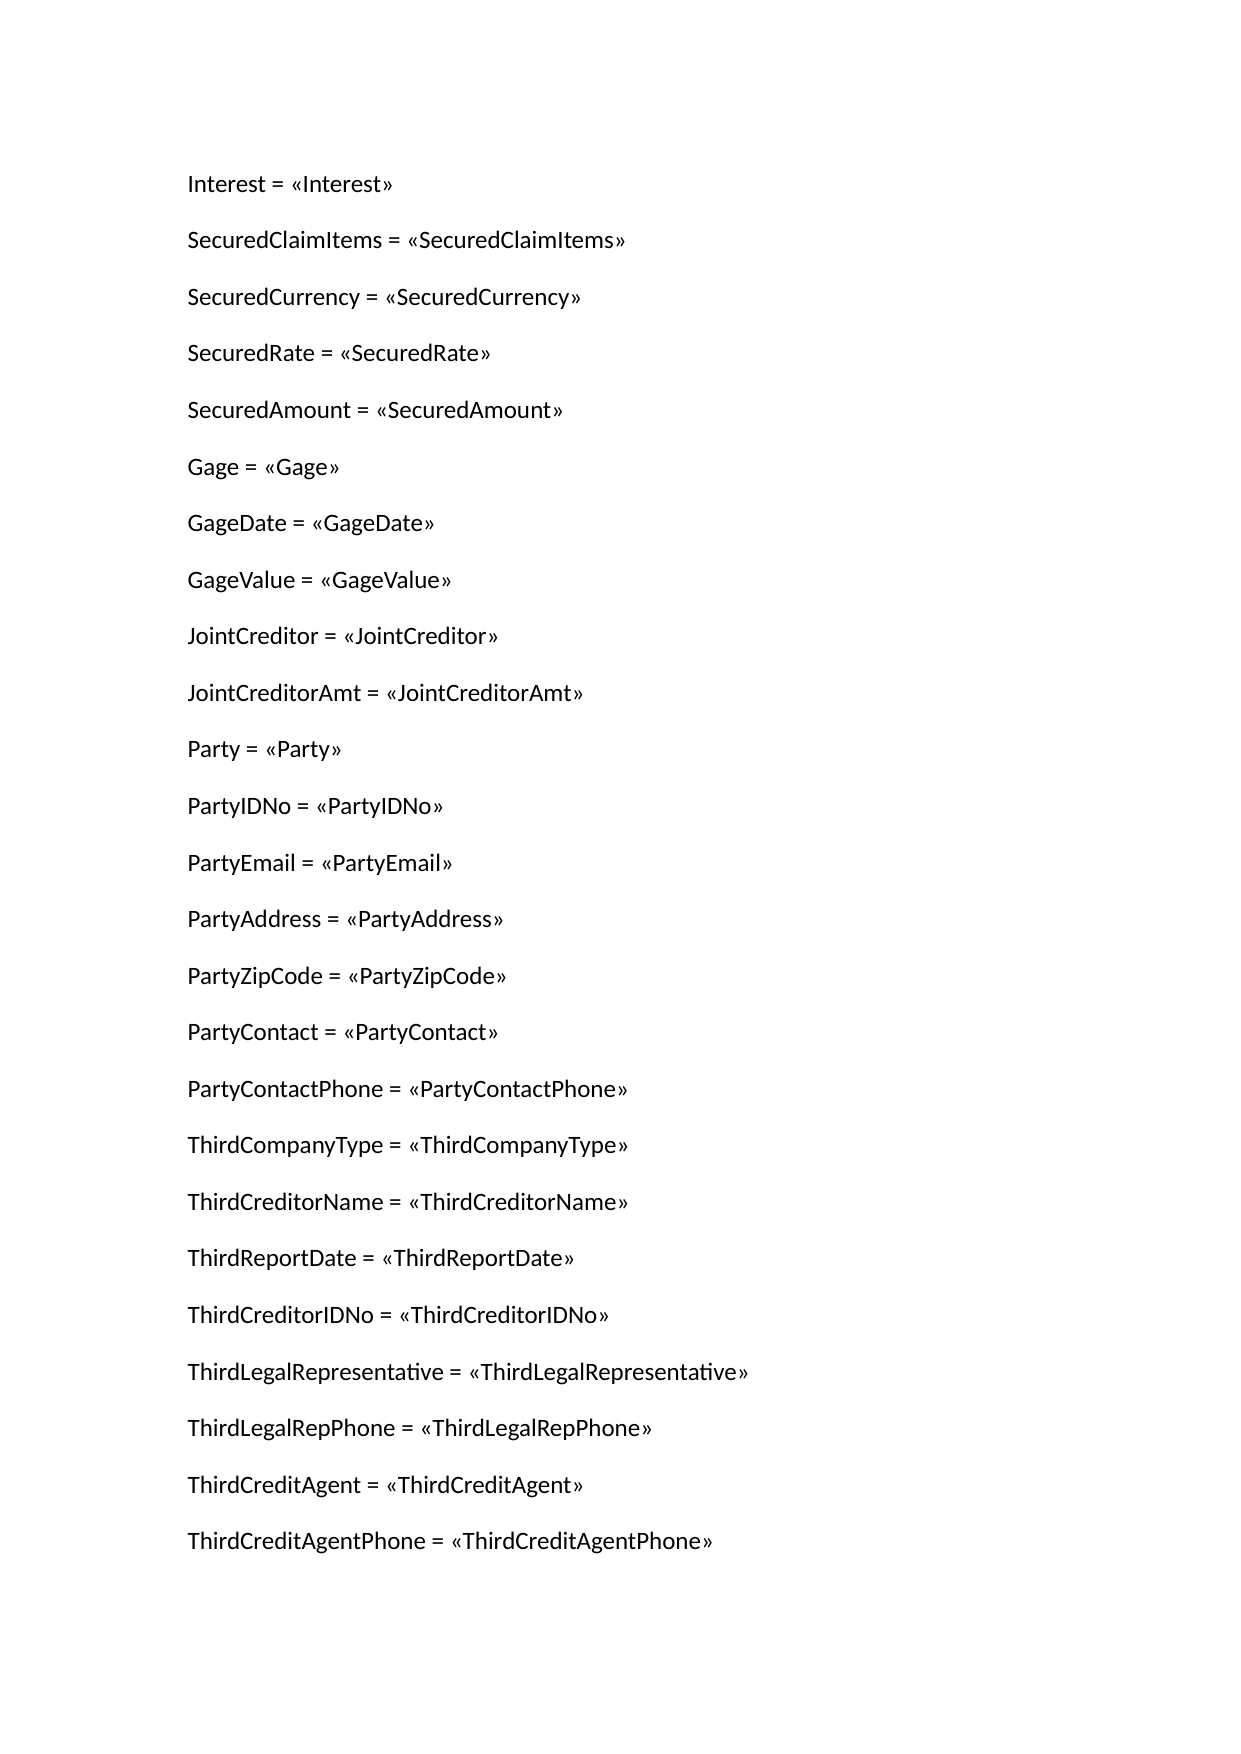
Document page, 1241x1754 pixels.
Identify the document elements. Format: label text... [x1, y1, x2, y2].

text PartyZipCode = «PartyZipCode» [187, 956, 1053, 994]
text JointCreditor = «JointCreditor» [187, 617, 1053, 654]
text GageDate = «GageDate» [187, 504, 1053, 541]
text ThirdCreditAgentPhone = «ThirdCreditAgentPhone» [187, 1522, 1053, 1559]
text SecuredClaimItems = «SecuredClaimItems» [187, 221, 1053, 258]
text Interest = «Interest» [187, 164, 1053, 202]
text ThirdCreditorName = «ThirdCreditorName» [187, 1183, 1053, 1220]
text PartyIDNo = «PartyIDNo» [187, 787, 1053, 824]
text PartyEmail = «PartyEmail» [187, 843, 1053, 881]
text PartyContactPhone = «PartyContactPhone» [187, 1069, 1053, 1107]
text ThirdReportDate = «ThirdReportDate» [187, 1239, 1053, 1277]
text ThirdCompanyType = «ThirdCompanyType» [187, 1126, 1053, 1163]
text SecuredRate = «SecuredRate» [187, 334, 1053, 372]
text JointCreditorAmt = «JointCreditorAmt» [187, 673, 1053, 711]
text ThirdLegalRepresentative = «ThirdLegalRepresentative» [187, 1352, 1053, 1390]
text ThirdCreditorIDNo = «ThirdCreditorIDNo» [187, 1296, 1053, 1333]
text SecuredCurrency = «SecuredCurrency» [187, 278, 1053, 315]
text Gage = «Gage» [187, 447, 1053, 485]
text SecuredAmount = «SecuredAmount» [187, 391, 1053, 428]
text ThirdCreditAgent = «ThirdCreditAgent» [187, 1465, 1053, 1503]
text ThirdLegalRepPhone = «ThirdLegalRepPhone» [187, 1409, 1053, 1446]
text PartyContact = «PartyContact» [187, 1013, 1053, 1050]
text GageValue = «GageValue» [187, 560, 1053, 598]
text PartyAddress = «PartyAddress» [187, 900, 1053, 937]
text Party = «Party» [187, 730, 1053, 768]
